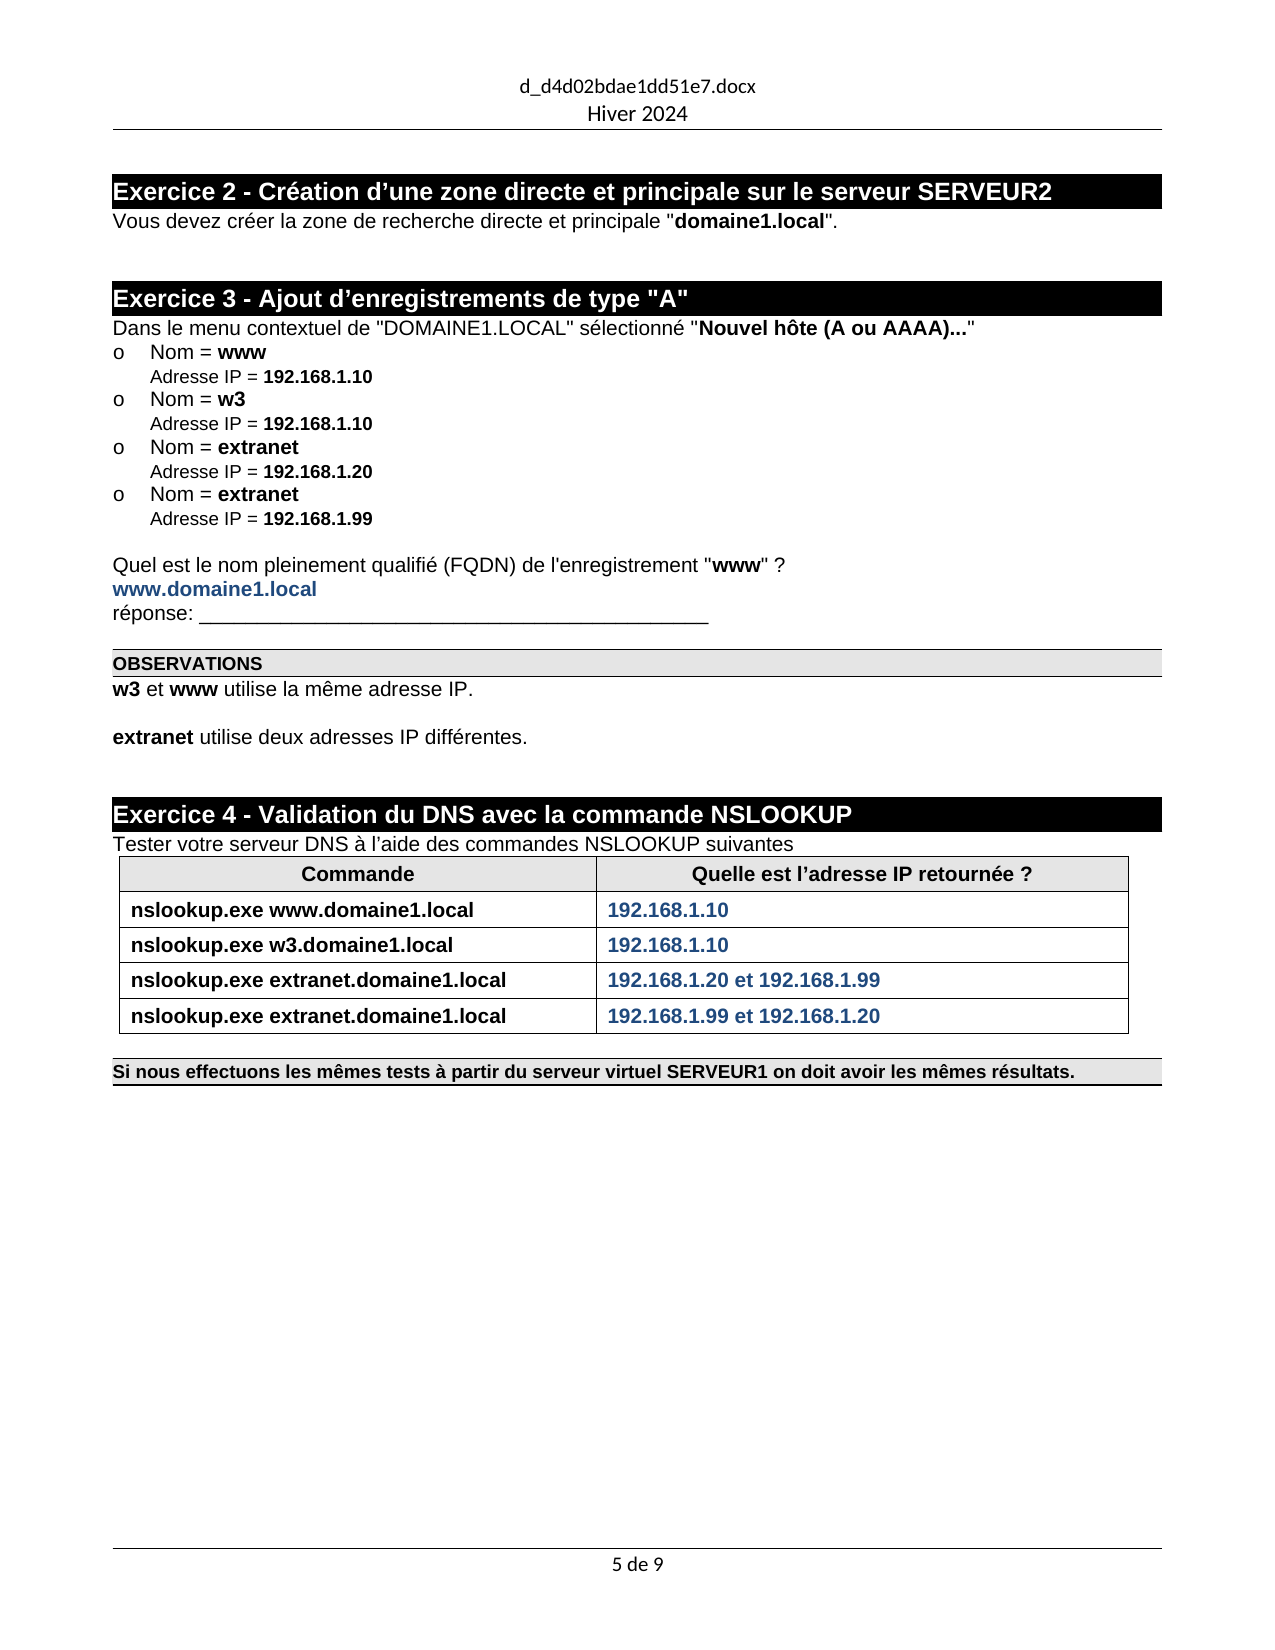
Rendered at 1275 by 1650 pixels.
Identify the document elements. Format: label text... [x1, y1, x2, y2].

table_cell nslookup.exe extranet.domaine1.local [120, 999, 596, 1033]
table_header Quelle est l’adresse IP retournée ? [597, 857, 1128, 891]
table_cell nslookup.exe w3.domaine1.local [120, 928, 596, 962]
text Exercice 2 - Création d’une zone directe et principale sur le serveur SERVEUR2 [112, 175, 1162, 209]
text Adresse IP = 192.168.1.20 [150, 460, 1162, 482]
list Nom = www [112, 340, 1162, 366]
text OBSERVATIONS [112, 650, 1162, 677]
text extranet utilise deux adresses IP différentes. [112, 725, 1162, 749]
table_cell 192.168.1.99 et 192.168.1.20 [597, 999, 1128, 1033]
text Adresse IP = 192.168.1.10 [150, 413, 1162, 434]
list Nom = extranet [112, 482, 1162, 508]
text Si nous effectuons les mêmes tests à partir du serveur virtuel SERVEUR1 on doit avoir les mêmes résultats. [112, 1059, 1162, 1086]
list Nom = extranet [112, 434, 1162, 460]
table_header Commande [120, 857, 596, 891]
list Nom = w3 [112, 387, 1162, 413]
table_cell 192.168.1.20 et 192.168.1.99 [597, 963, 1128, 997]
table_cell 192.168.1.10 [597, 928, 1128, 962]
text Vous devez créer la zone de recherche directe et principale "domaine1.local". [112, 209, 1162, 233]
text Tester votre serveur DNS à l’aide des commandes NSLOOKUP suivantes [112, 832, 1162, 856]
text Quel est le nom pleinement qualifié (FQDN) de l'enregistrement "www" ? [112, 553, 1162, 577]
text www.domaine1.local [112, 577, 1162, 601]
text Exercice 4 - Validation du DNS avec la commande NSLOOKUP [112, 798, 1162, 832]
text w3 et www utilise la même adresse IP. [112, 677, 1162, 701]
text Adresse IP = 192.168.1.99 [150, 508, 1162, 529]
text réponse: ____________________________________________ [112, 601, 1162, 625]
table_cell nslookup.exe www.domaine1.local [120, 892, 596, 927]
table_cell 192.168.1.10 [597, 892, 1128, 927]
text Adresse IP = 192.168.1.10 [150, 366, 1162, 387]
table_cell nslookup.exe extranet.domaine1.local [120, 963, 596, 997]
text Dans le menu contextuel de "DOMAINE1.LOCAL" sélectionné "Nouvel hôte (A ou AAAA)..." [112, 316, 1162, 340]
text Exercice 3 - Ajout d’enregistrements de type "A" [112, 282, 1162, 316]
